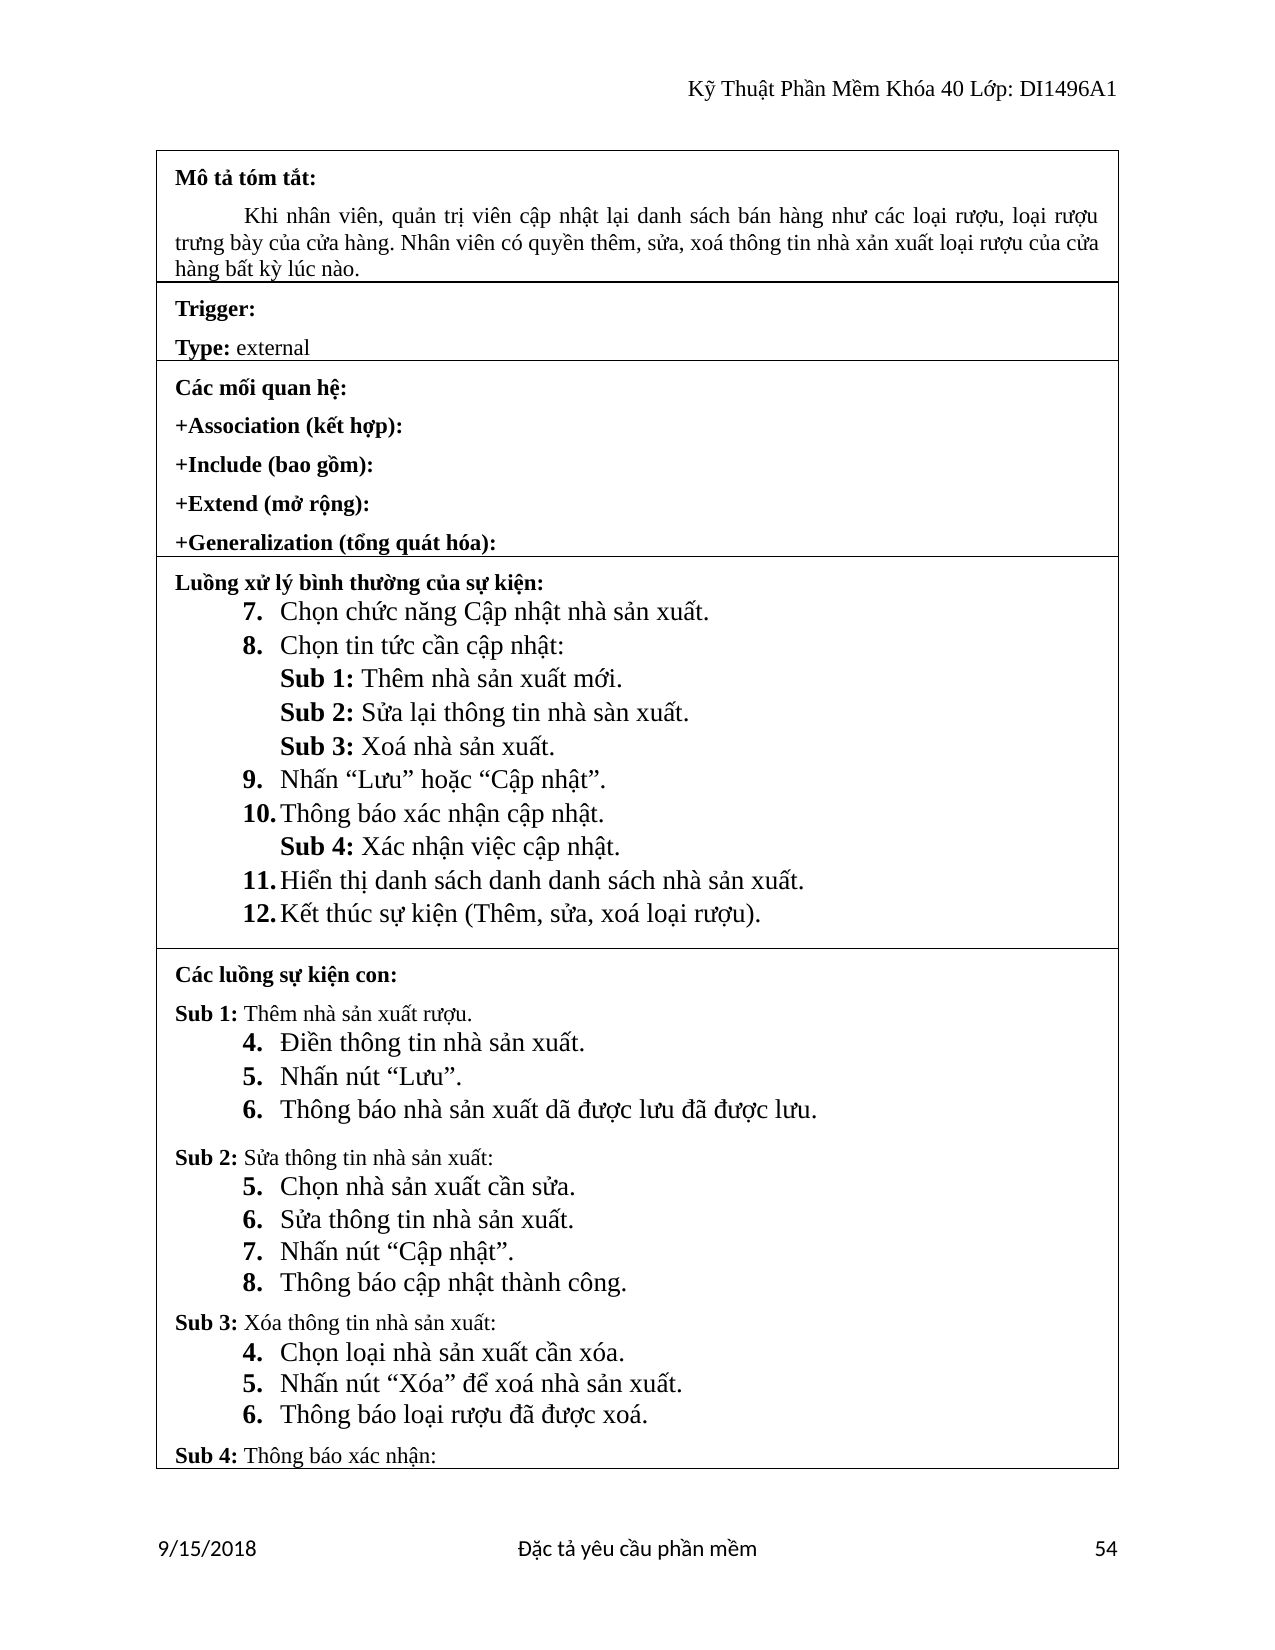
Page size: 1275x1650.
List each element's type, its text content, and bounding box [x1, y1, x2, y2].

table_cell Mô tả tóm tắt: Khi nhân viên, quản trị viên cập nhật lại danh sách bán hàng như các loại rượu, loại rượu trưng bày của cửa hàng. Nhân viên có quyền thêm, sửa, xoá thông tin nhà xản xuất loại rượu của cửa hàng bất kỳ lúc nào. [157, 151, 1118, 281]
table_cell Luồng xử lý bình thường của sự kiện: Chọn chức năng Cập nhật nhà sản xuất. Chọn tin tức cần cập nhật: Sub 1: Thêm nhà sản xuất mới. Sub 2: Sửa lại thông tin nhà sàn xuất. Sub 3: Xoá nhà sản xuất. Nhấn “Lưu” hoặc “Cập nhật”. Thông báo xác nhận cập nhật. Sub 4: Xác nhận việc cập nhật. Hiển thị danh sách danh danh sách nhà sản xuất. Kết thúc sự kiện (Thêm, sửa, xoá loại rượu). [157, 557, 1118, 947]
table_cell Trigger: Type: external [157, 283, 1118, 360]
table_cell Các mối quan hệ: +Association (kết hợp): +Include (bao gồm): +Extend (mở rộng): +Generalization (tổng quát hóa): [157, 361, 1118, 556]
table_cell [157, 949, 1118, 1468]
